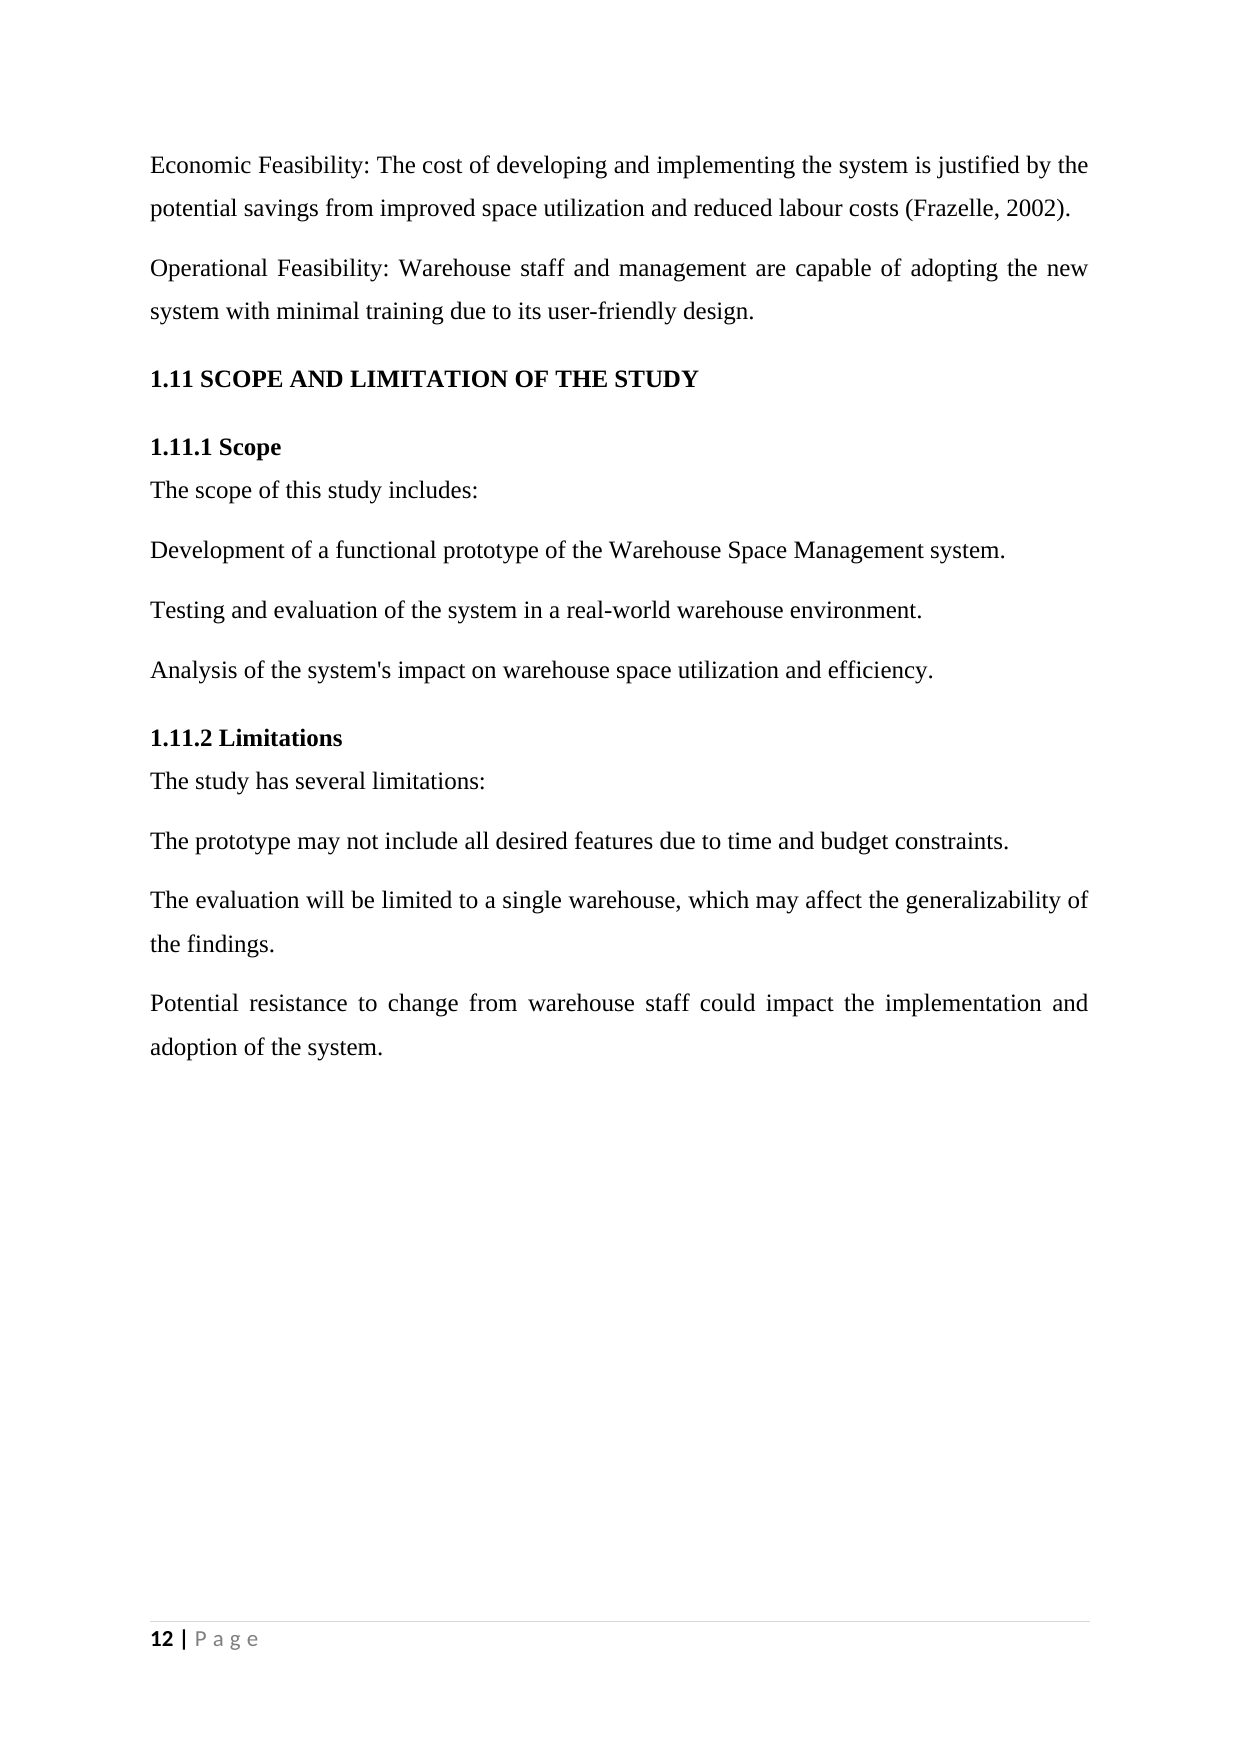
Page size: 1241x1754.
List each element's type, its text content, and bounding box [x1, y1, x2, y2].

text The study has several limitations: [150, 766, 1090, 795]
subtitle 1.11.1 Scope [150, 432, 1090, 461]
text Potential resistance to change from warehouse staff could impact the implementation and adoption of the system. [150, 988, 1090, 1060]
text Testing and evaluation of the system in a real-world warehouse environment. [150, 595, 1090, 624]
text Economic Feasibility: The cost of developing and implementing the system is justified by the potential savings from improved space utilization and reduced labour costs (Frazelle, 2002). [150, 150, 1090, 222]
text Operational Feasibility: Warehouse staff and management are capable of adopting the new system with minimal training due to its user-friendly design. [150, 253, 1090, 325]
subtitle 1.11 SCOPE AND LIMITATION OF THE STUDY [150, 364, 1090, 393]
text The scope of this study includes: [150, 475, 1090, 504]
text Analysis of the system's impact on warehouse space utilization and efficiency. [150, 655, 1090, 683]
subtitle 1.11.2 Limitations [150, 723, 1090, 752]
text The evaluation will be limited to a single warehouse, which may affect the generalizability of the findings. [150, 886, 1090, 957]
text The prototype may not include all desired features due to time and budget constraints. [150, 826, 1090, 854]
text Development of a functional prototype of the Warehouse Space Management system. [150, 535, 1090, 564]
